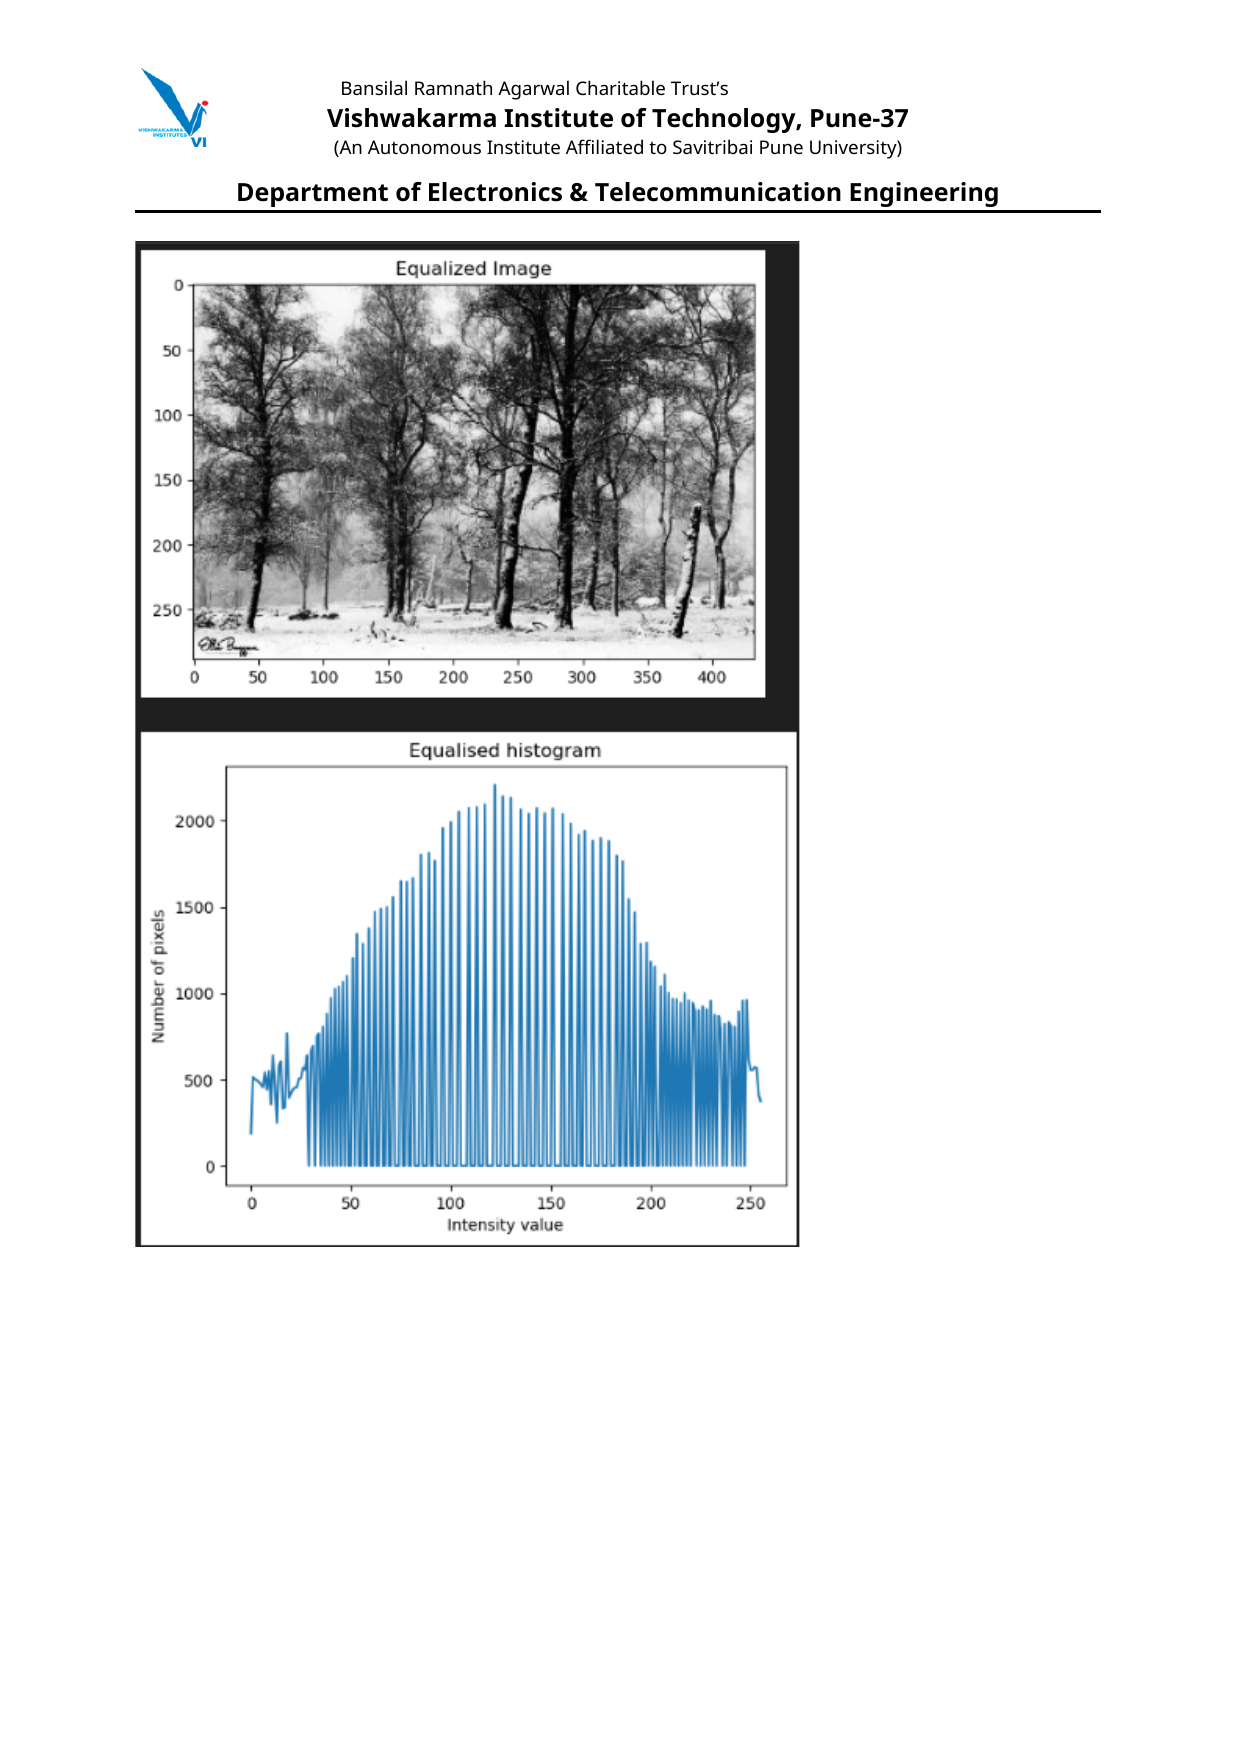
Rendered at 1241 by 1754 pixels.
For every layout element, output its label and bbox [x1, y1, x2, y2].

picture [135, 241, 800, 1247]
picture [135, 68, 212, 152]
